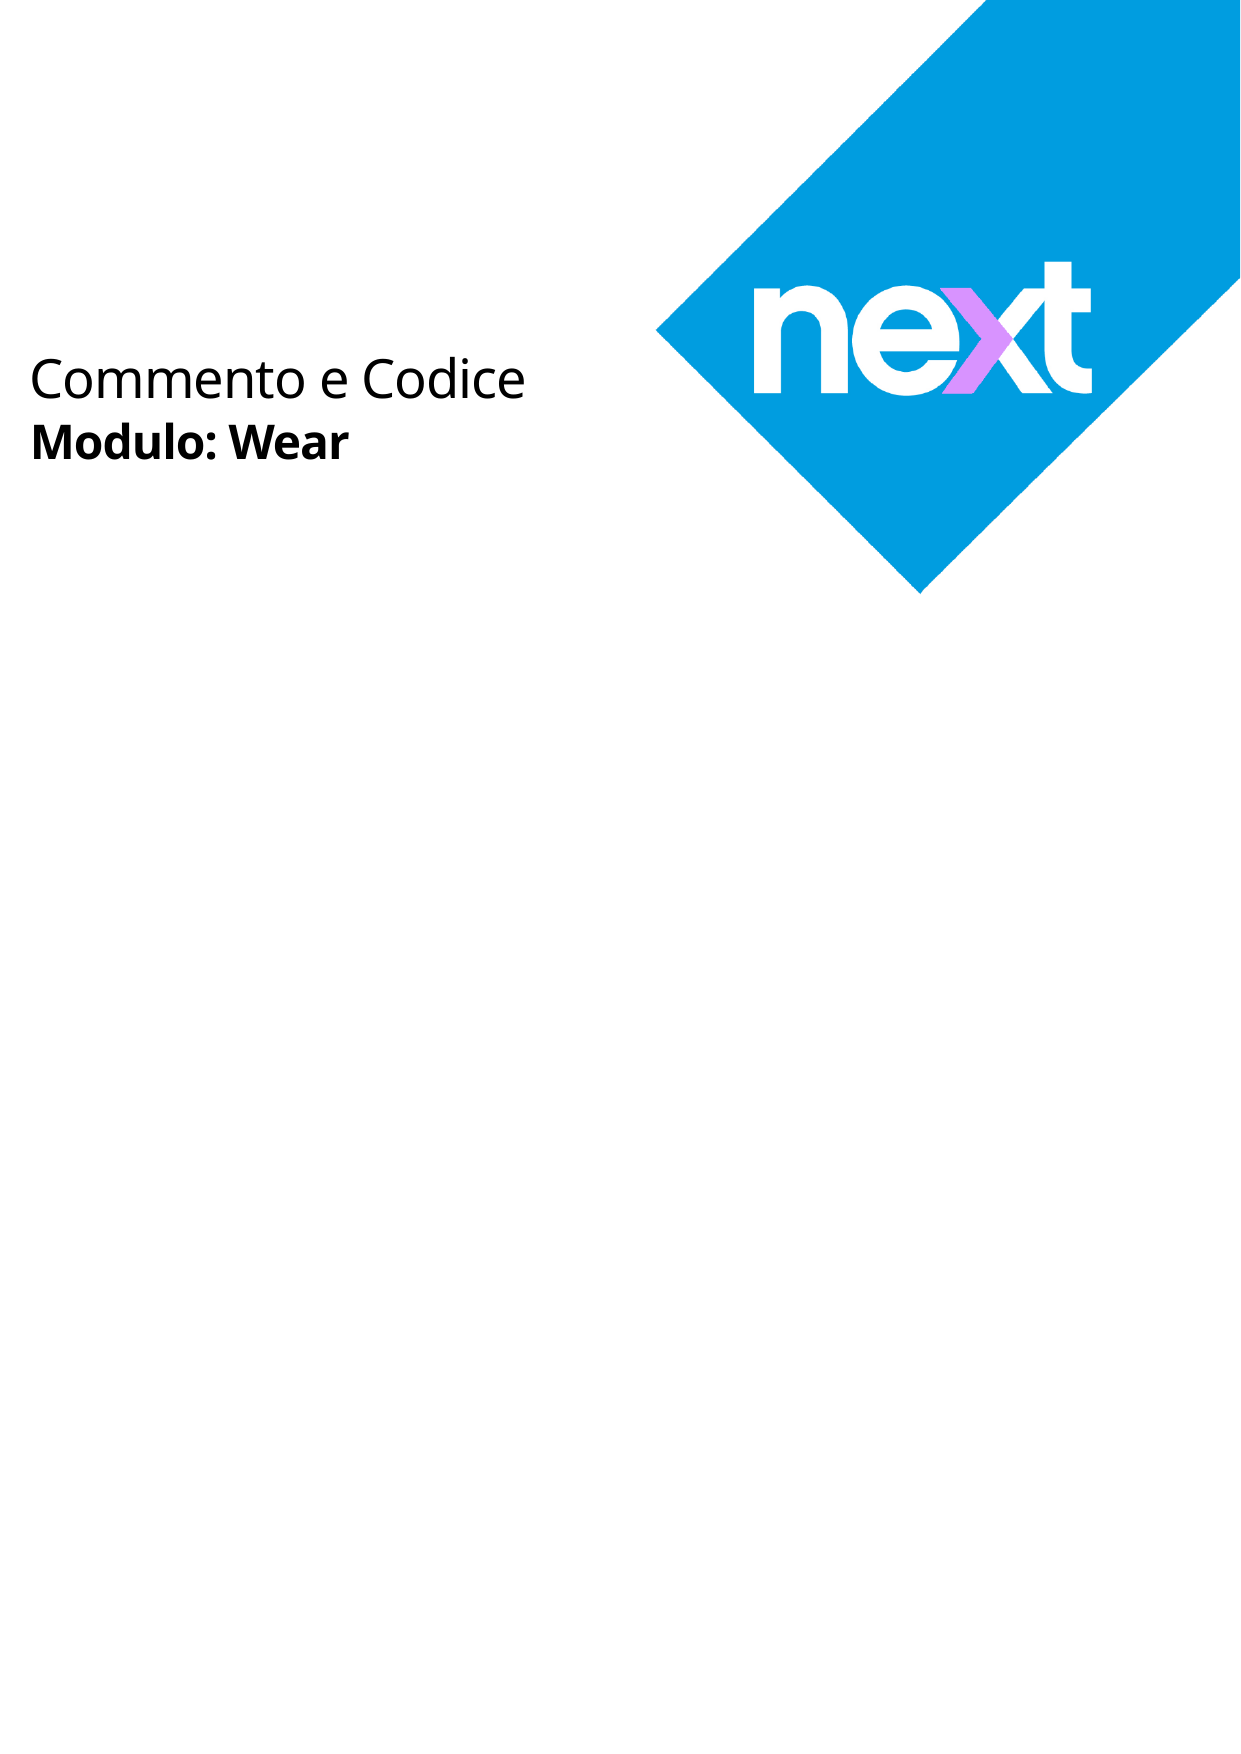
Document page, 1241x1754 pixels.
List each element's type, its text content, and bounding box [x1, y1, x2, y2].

title Modulo: Wear [29, 408, 410, 473]
picture [410, 0, 1241, 688]
picture [853, 286, 959, 395]
title Commento e Codice [29, 362, 410, 408]
picture [755, 286, 847, 393]
picture [941, 262, 1091, 393]
